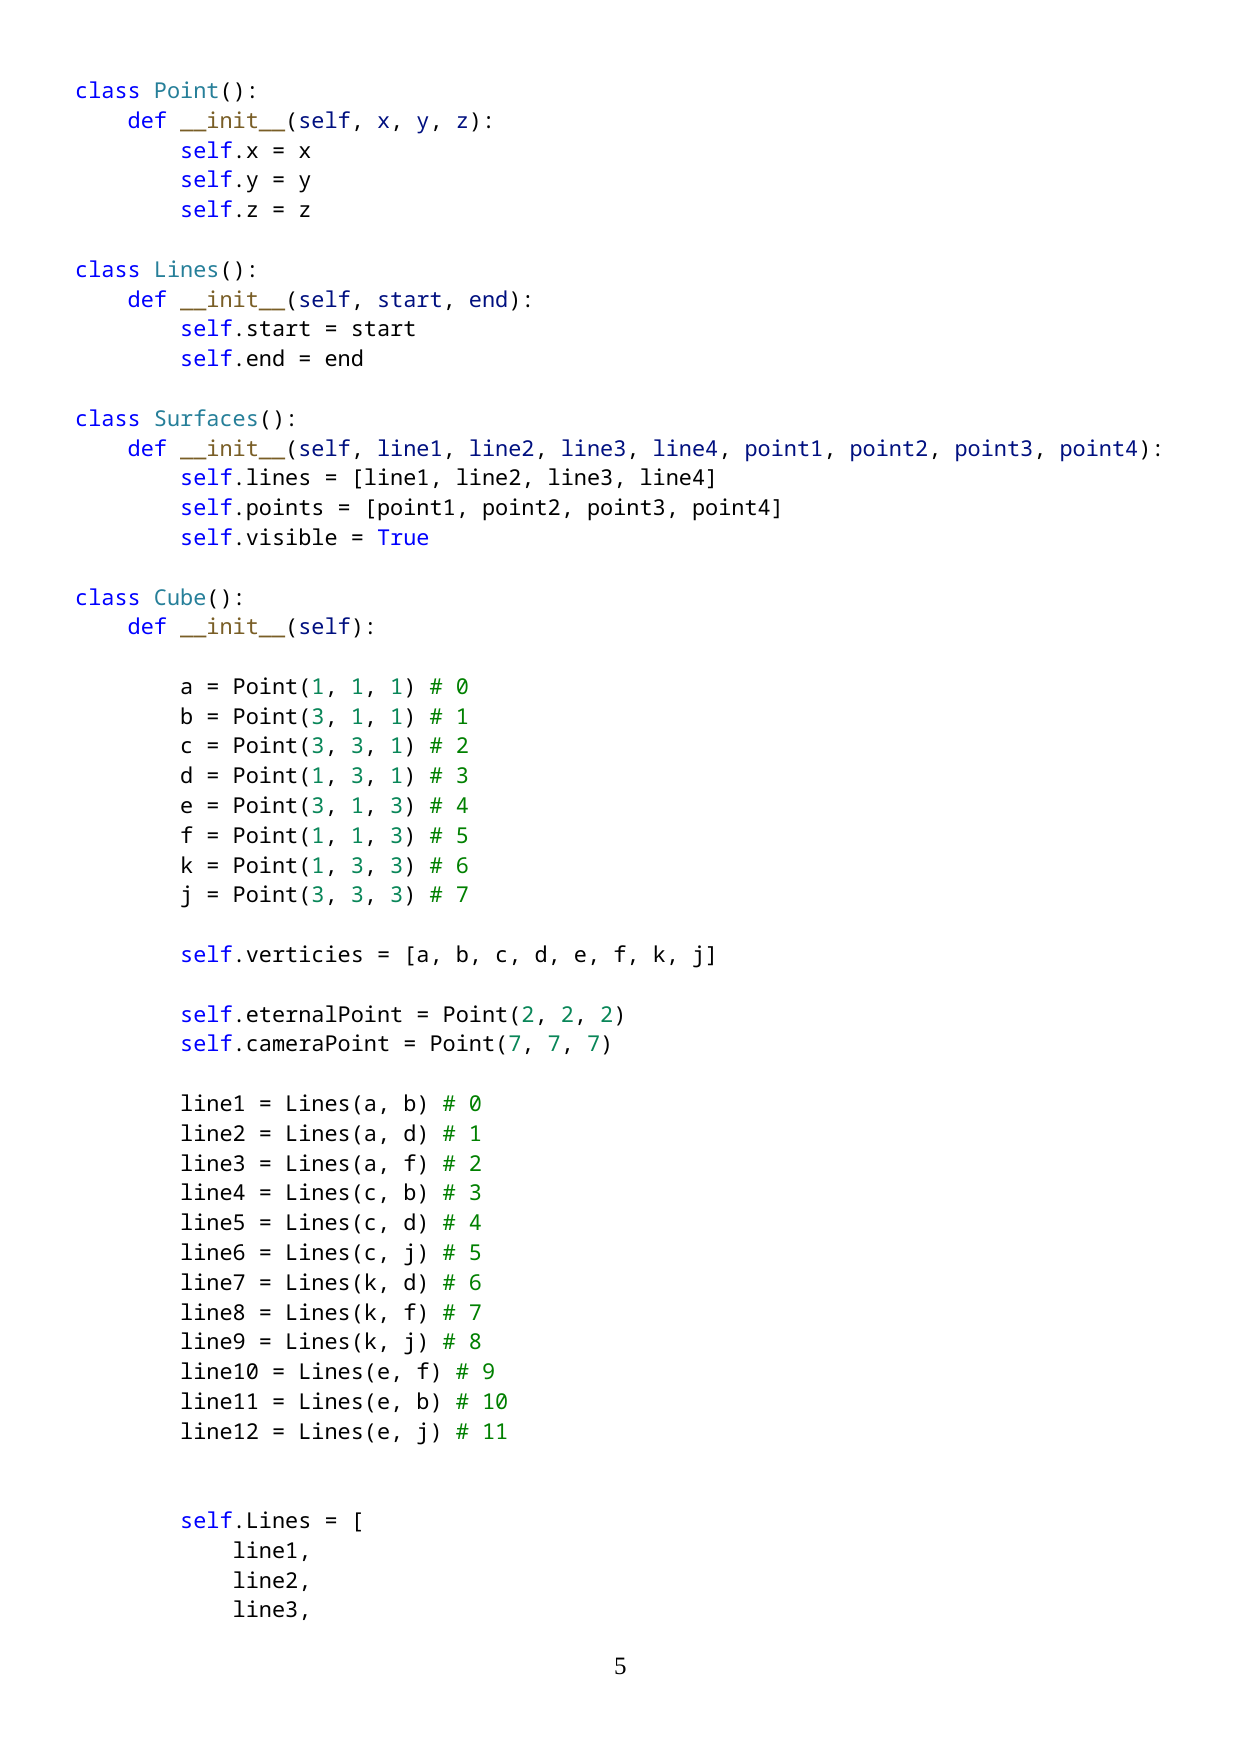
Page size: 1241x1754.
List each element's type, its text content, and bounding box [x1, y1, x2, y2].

text a = Point(1, 1, 1) # 0 [75, 671, 1165, 701]
text c = Point(3, 3, 1) # 2 [75, 730, 1165, 760]
text self.verticies = [a, b, c, d, e, f, k, j] [75, 939, 1165, 969]
text line1 = Lines(a, b) # 0 [75, 1088, 1165, 1118]
text self.eternalPoint = Point(2, 2, 2) [75, 998, 1165, 1028]
text line10 = Lines(e, f) # 9 [75, 1356, 1165, 1386]
text class Cube(): [75, 581, 1165, 611]
text class Point(): [75, 75, 1165, 105]
text k = Point(1, 3, 3) # 6 [75, 849, 1165, 879]
text self.points = [point1, point2, point3, point4] [75, 492, 1165, 522]
text line2 = Lines(a, d) # 1 [75, 1118, 1165, 1147]
text line2, [75, 1564, 1165, 1594]
text line6 = Lines(c, j) # 5 [75, 1237, 1165, 1267]
text line11 = Lines(e, b) # 10 [75, 1386, 1165, 1416]
text def __init__(self, x, y, z): [75, 105, 1165, 134]
text self.cameraPoint = Point(7, 7, 7) [75, 1028, 1165, 1058]
text line7 = Lines(k, d) # 6 [75, 1267, 1165, 1296]
text line5 = Lines(c, d) # 4 [75, 1207, 1165, 1237]
text line1, [75, 1535, 1165, 1564]
text class Surfaces(): [75, 403, 1165, 432]
text self.y = y [75, 164, 1165, 194]
text self.visible = True [75, 522, 1165, 552]
text self.start = start [75, 313, 1165, 343]
text line8 = Lines(k, f) # 7 [75, 1296, 1165, 1326]
text class Lines(): [75, 254, 1165, 283]
text line12 = Lines(e, j) # 11 [75, 1416, 1165, 1445]
text self.z = z [75, 194, 1165, 224]
text b = Point(3, 1, 1) # 1 [75, 701, 1165, 730]
text d = Point(1, 3, 1) # 3 [75, 760, 1165, 790]
text self.end = end [75, 343, 1165, 373]
text self.Lines = [ [75, 1505, 1165, 1535]
text e = Point(3, 1, 3) # 4 [75, 790, 1165, 820]
text self.lines = [line1, line2, line3, line4] [75, 462, 1165, 492]
text self.x = x [75, 134, 1165, 164]
text line4 = Lines(c, b) # 3 [75, 1177, 1165, 1207]
text line3, [75, 1594, 1165, 1624]
text j = Point(3, 3, 3) # 7 [75, 879, 1165, 909]
text def __init__(self, start, end): [75, 283, 1165, 313]
text line3 = Lines(a, f) # 2 [75, 1147, 1165, 1177]
text f = Point(1, 1, 3) # 5 [75, 820, 1165, 849]
text def __init__(self, line1, line2, line3, line4, point1, point2, point3, point4): [75, 432, 1165, 462]
text line9 = Lines(k, j) # 8 [75, 1326, 1165, 1356]
text def __init__(self): [75, 611, 1165, 641]
